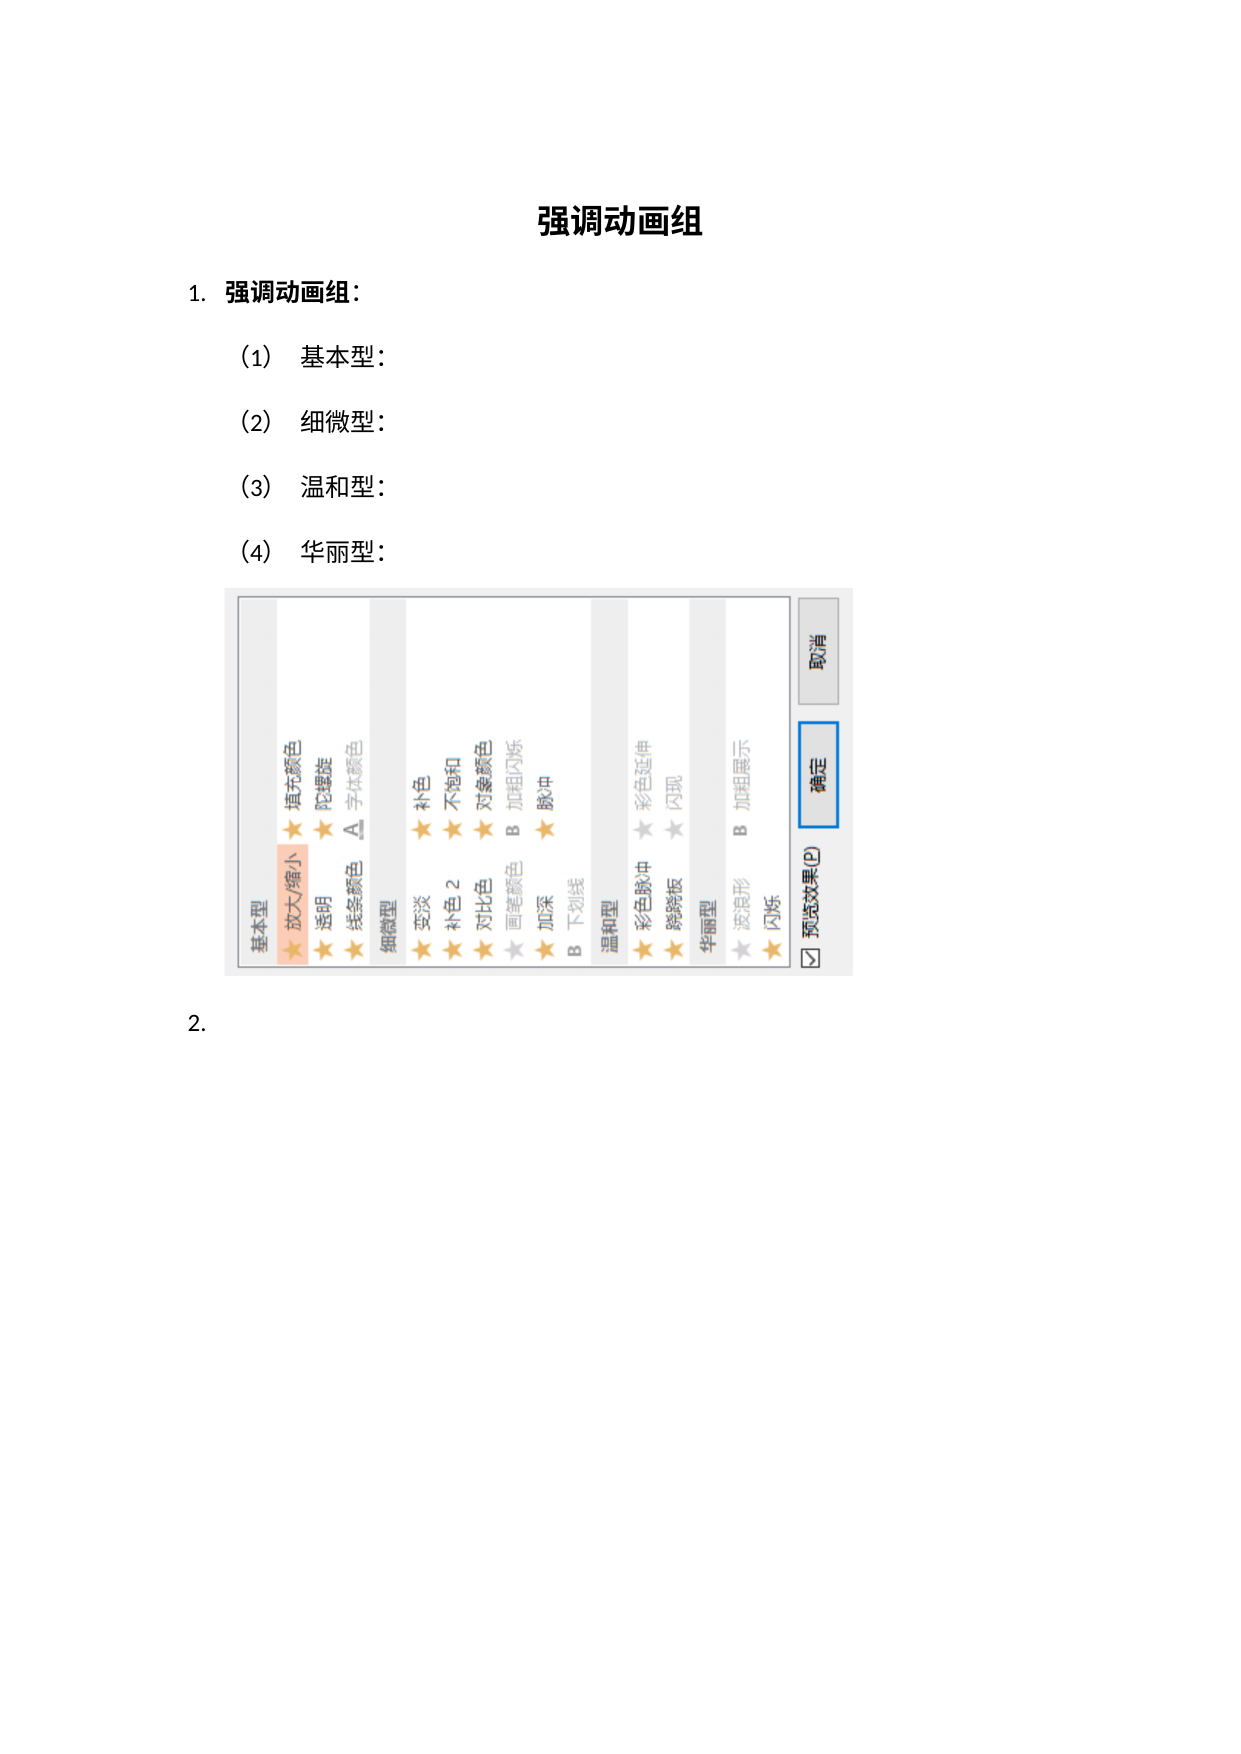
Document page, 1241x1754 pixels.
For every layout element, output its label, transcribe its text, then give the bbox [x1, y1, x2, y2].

title 强调动画组 [187, 187, 1053, 252]
list 基本型： [225, 323, 1053, 388]
list 细微型： [225, 388, 1053, 453]
list 温和型： [225, 453, 1053, 518]
list 华丽型： [225, 518, 1053, 583]
list 强调动画组： [187, 258, 1053, 323]
picture [225, 588, 853, 975]
